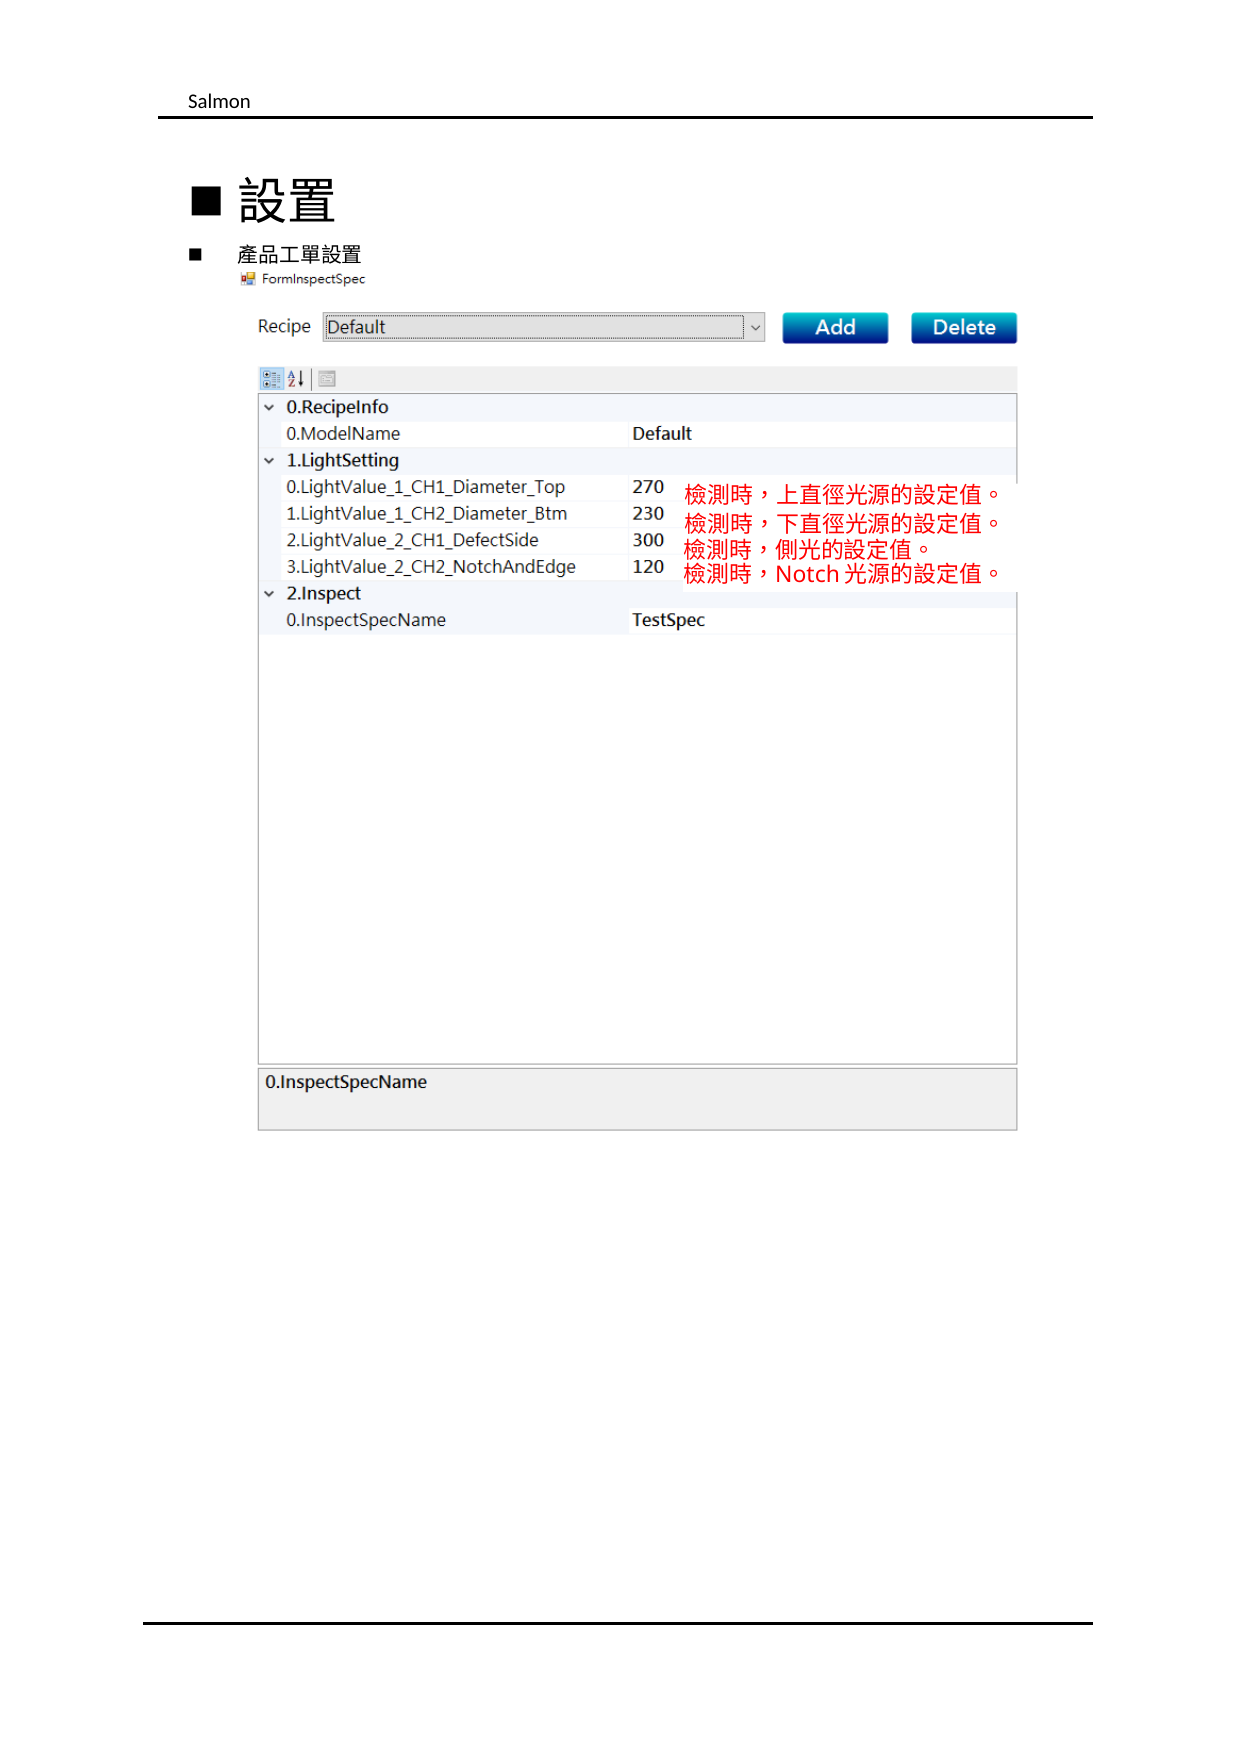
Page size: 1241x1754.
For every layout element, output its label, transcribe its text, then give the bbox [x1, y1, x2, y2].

picture [237, 272, 1032, 1153]
list 產品工單設置 [187, 235, 1093, 272]
list 設置 [187, 160, 1093, 235]
